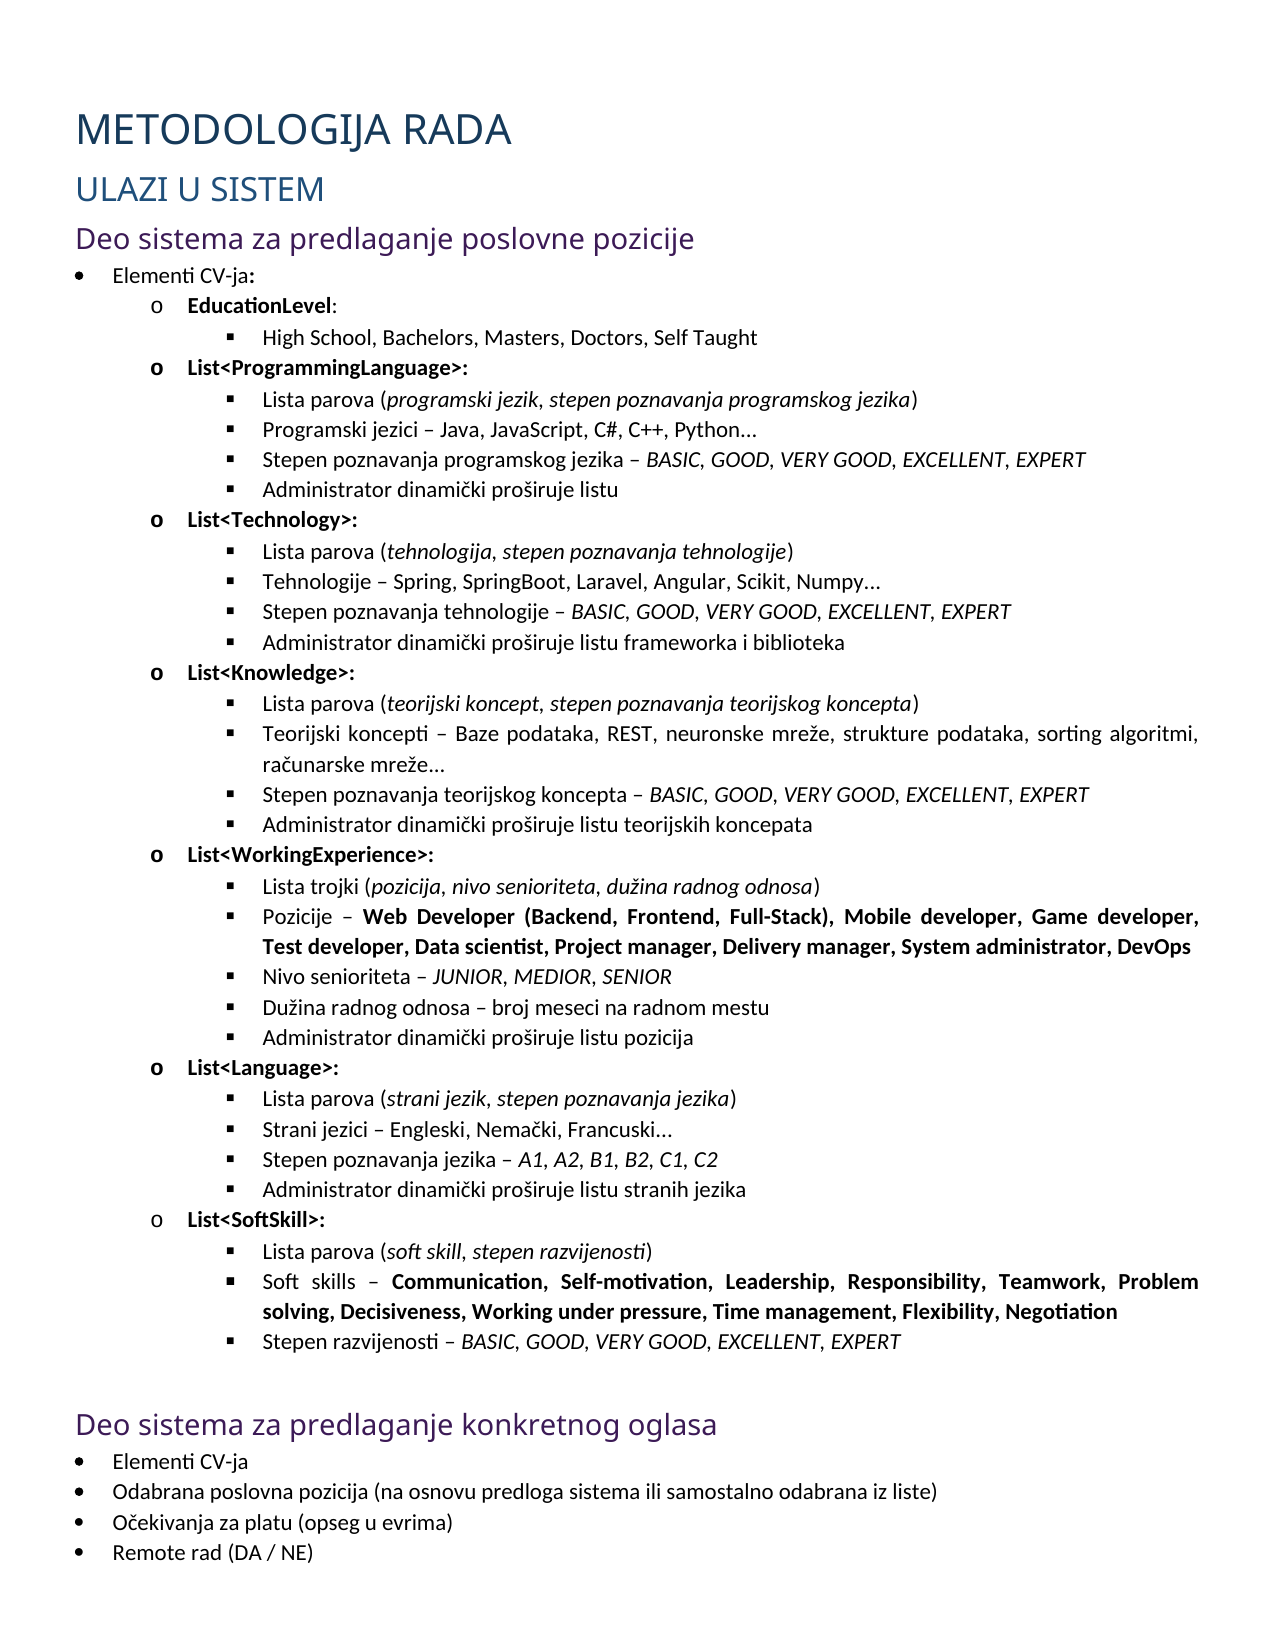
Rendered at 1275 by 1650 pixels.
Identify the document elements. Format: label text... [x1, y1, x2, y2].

list Lista parova (programski jezik, stepen poznavanja programskog jezika) [225, 385, 1200, 413]
subtitle ULAZI U SISTEM [75, 165, 1200, 211]
list Lista parova (strani jezik, stepen poznavanja jezika) [225, 1084, 1200, 1112]
list Očekivanja za platu (opseg u evrima) [75, 1508, 1200, 1536]
list Administrator dinamički proširuje listu frameworka i biblioteka [225, 628, 1200, 656]
list Dužina radnog odnosa – broj meseci na radnom mestu [225, 993, 1200, 1021]
list Remote rad (DA / NE) [75, 1538, 1200, 1566]
list Administrator dinamički proširuje listu [225, 475, 1200, 503]
list List<Knowledge>: [150, 658, 1200, 687]
subtitle Deo sistema za predlaganje konkretnog oglasa [75, 1404, 1200, 1444]
list Programski jezici – Java, JavaScript, C#, C++, Python... [225, 415, 1200, 443]
list EducationLevel: [150, 292, 1200, 321]
list Elementi CV-ja: [75, 261, 1200, 289]
subtitle Deo sistema za predlaganje poslovne pozicije [75, 218, 1200, 258]
list List<ProgrammingLanguage>: [150, 353, 1200, 382]
list Soft skills – Communication, Self-motivation, Leadership, Responsibility, Teamwork, Problem solving, Decisiveness, Working under pressure, Time management, Flexibility, Negotiation [225, 1267, 1200, 1325]
list High School, Bachelors, Masters, Doctors, Self Taught [225, 323, 1200, 351]
list Lista parova (soft skill, stepen razvijenosti) [225, 1237, 1200, 1265]
list Nivo senioriteta – JUNIOR, MEDIOR, SENIOR [225, 962, 1200, 990]
list Stepen poznavanja programskog jezika – BASIC, GOOD, VERY GOOD, EXCELLENT, EXPERT [225, 445, 1200, 473]
subtitle METODOLOGIJA RADA [75, 100, 1200, 157]
list Stepen poznavanja teorijskog koncepta – BASIC, GOOD, VERY GOOD, EXCELLENT, EXPERT [225, 780, 1200, 808]
list Administrator dinamički proširuje listu stranih jezika [225, 1175, 1200, 1203]
list Administrator dinamički proširuje listu pozicija [225, 1023, 1200, 1051]
list Teorijski koncepti – Baze podataka, REST, neuronske mreže, strukture podataka, sorting algoritmi, računarske mreže... [225, 719, 1200, 778]
list Tehnologije – Spring, SpringBoot, Laravel, Angular, Scikit, Numpy... [225, 567, 1200, 595]
list Lista trojki (pozicija, nivo senioriteta, dužina radnog odnosa) [225, 872, 1200, 900]
list Stepen poznavanja tehnologije – BASIC, GOOD, VERY GOOD, EXCELLENT, EXPERT [225, 597, 1200, 625]
list Lista parova (tehnologija, stepen poznavanja tehnologije) [225, 537, 1200, 565]
list Elementi CV-ja [75, 1447, 1200, 1475]
list Stepen razvijenosti – BASIC, GOOD, VERY GOOD, EXCELLENT, EXPERT [225, 1327, 1200, 1355]
list Lista parova (teorijski koncept, stepen poznavanja teorijskog koncepta) [225, 689, 1200, 717]
list Stepen poznavanja jezika – A1, A2, B1, B2, C1, C2 [225, 1145, 1200, 1173]
list Odabrana poslovna pozicija (na osnovu predloga sistema ili samostalno odabrana iz liste) [75, 1477, 1200, 1506]
list List<SoftSkill>: [150, 1205, 1200, 1234]
list Strani jezici – Engleski, Nemački, Francuski... [225, 1115, 1200, 1143]
list List<WorkingExperience>: [150, 840, 1200, 869]
list List<Language>: [150, 1053, 1200, 1082]
list Administrator dinamički proširuje listu teorijskih koncepata [225, 810, 1200, 838]
list List<Technology>: [150, 506, 1200, 535]
list Pozicije – Web Developer (Backend, Frontend, Full-Stack), Mobile developer, Game developer, Test developer, Data scientist, Project manager, Delivery manager, System administrator, DevOps [225, 902, 1200, 960]
